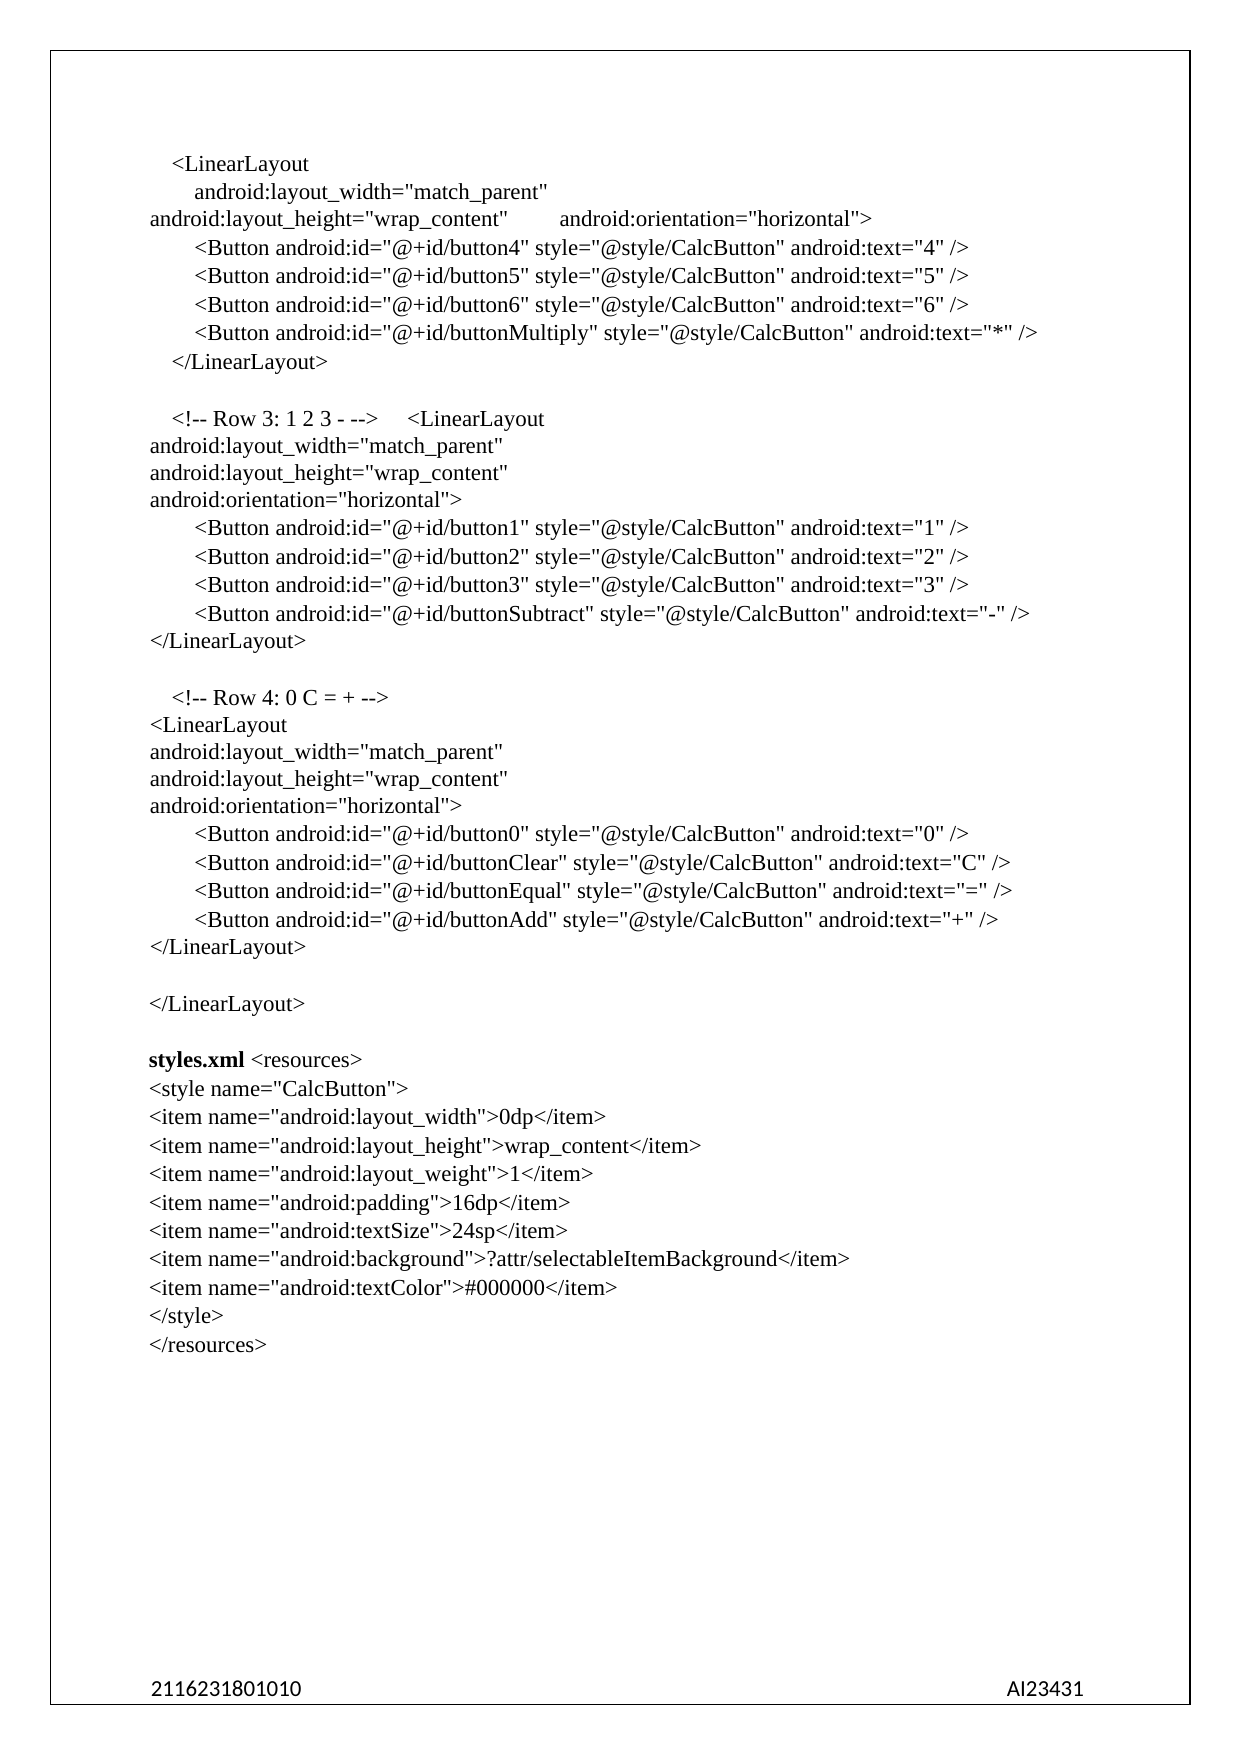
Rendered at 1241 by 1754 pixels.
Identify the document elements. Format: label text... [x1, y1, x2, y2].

text <item name="android:layout_height">wrap_content</item> [148, 1132, 1094, 1158]
text android:layout_width="match_parent" android:layout_height="wrap_content" android:orientation="horizontal"> [148, 178, 874, 232]
text </LinearLayout> [148, 348, 1094, 374]
text <!-- Row 4: 0 C = + --> <LinearLayout android:layout_width="match_parent" android:layout_height="wrap_content" android:orientation="horizontal"> [148, 683, 555, 818]
text </LinearLayout> [148, 989, 1094, 1016]
text <Button android:id="@+id/button5" style="@style/CalcButton" android:text="5" /> [148, 262, 1094, 289]
text <Button android:id="@+id/buttonEqual" style="@style/CalcButton" android:text="=" /> [148, 877, 1094, 903]
text <Button android:id="@+id/button0" style="@style/CalcButton" android:text="0" /> [148, 820, 1094, 847]
text <Button android:id="@+id/button3" style="@style/CalcButton" android:text="3" /> [148, 571, 1094, 597]
text <Button android:id="@+id/button2" style="@style/CalcButton" android:text="2" /> [148, 543, 1094, 569]
text <item name="android:padding">16dp</item> [148, 1189, 1094, 1215]
text <Button android:id="@+id/buttonSubtract" style="@style/CalcButton" android:text="-" /> </LinearLayout> [148, 599, 1094, 653]
text </resources> [148, 1331, 1094, 1357]
text <item name="android:layout_width">0dp</item> [148, 1103, 1094, 1130]
text <item name="android:layout_weight">1</item> [148, 1160, 1094, 1187]
text <item name="android:textColor">#000000</item> [148, 1274, 1094, 1300]
text styles.xml <resources> [148, 1046, 364, 1073]
text <LinearLayout [148, 150, 1094, 176]
text </style> [148, 1302, 1094, 1329]
text <style name="CalcButton"> [148, 1075, 1094, 1101]
text <item name="android:background">?attr/selectableItemBackground</item> [148, 1246, 1094, 1272]
text <Button android:id="@+id/button6" style="@style/CalcButton" android:text="6" /> [148, 291, 1094, 317]
text <Button android:id="@+id/buttonClear" style="@style/CalcButton" android:text="C" /> [148, 849, 1094, 875]
text <Button android:id="@+id/buttonAdd" style="@style/CalcButton" android:text="+" /> </LinearLayout> [148, 906, 1094, 959]
text <!-- Row 3: 1 2 3 - --> <LinearLayout android:layout_width="match_parent" android:layout_height="wrap_content" android:orientation="horizontal"> [148, 404, 555, 512]
text <Button android:id="@+id/button4" style="@style/CalcButton" android:text="4" /> [148, 234, 1094, 260]
text <Button android:id="@+id/button1" style="@style/CalcButton" android:text="1" /> [148, 514, 1094, 541]
text <Button android:id="@+id/buttonMultiply" style="@style/CalcButton" android:text="*" /> [148, 319, 1094, 346]
text <item name="android:textSize">24sp</item> [148, 1217, 1094, 1243]
